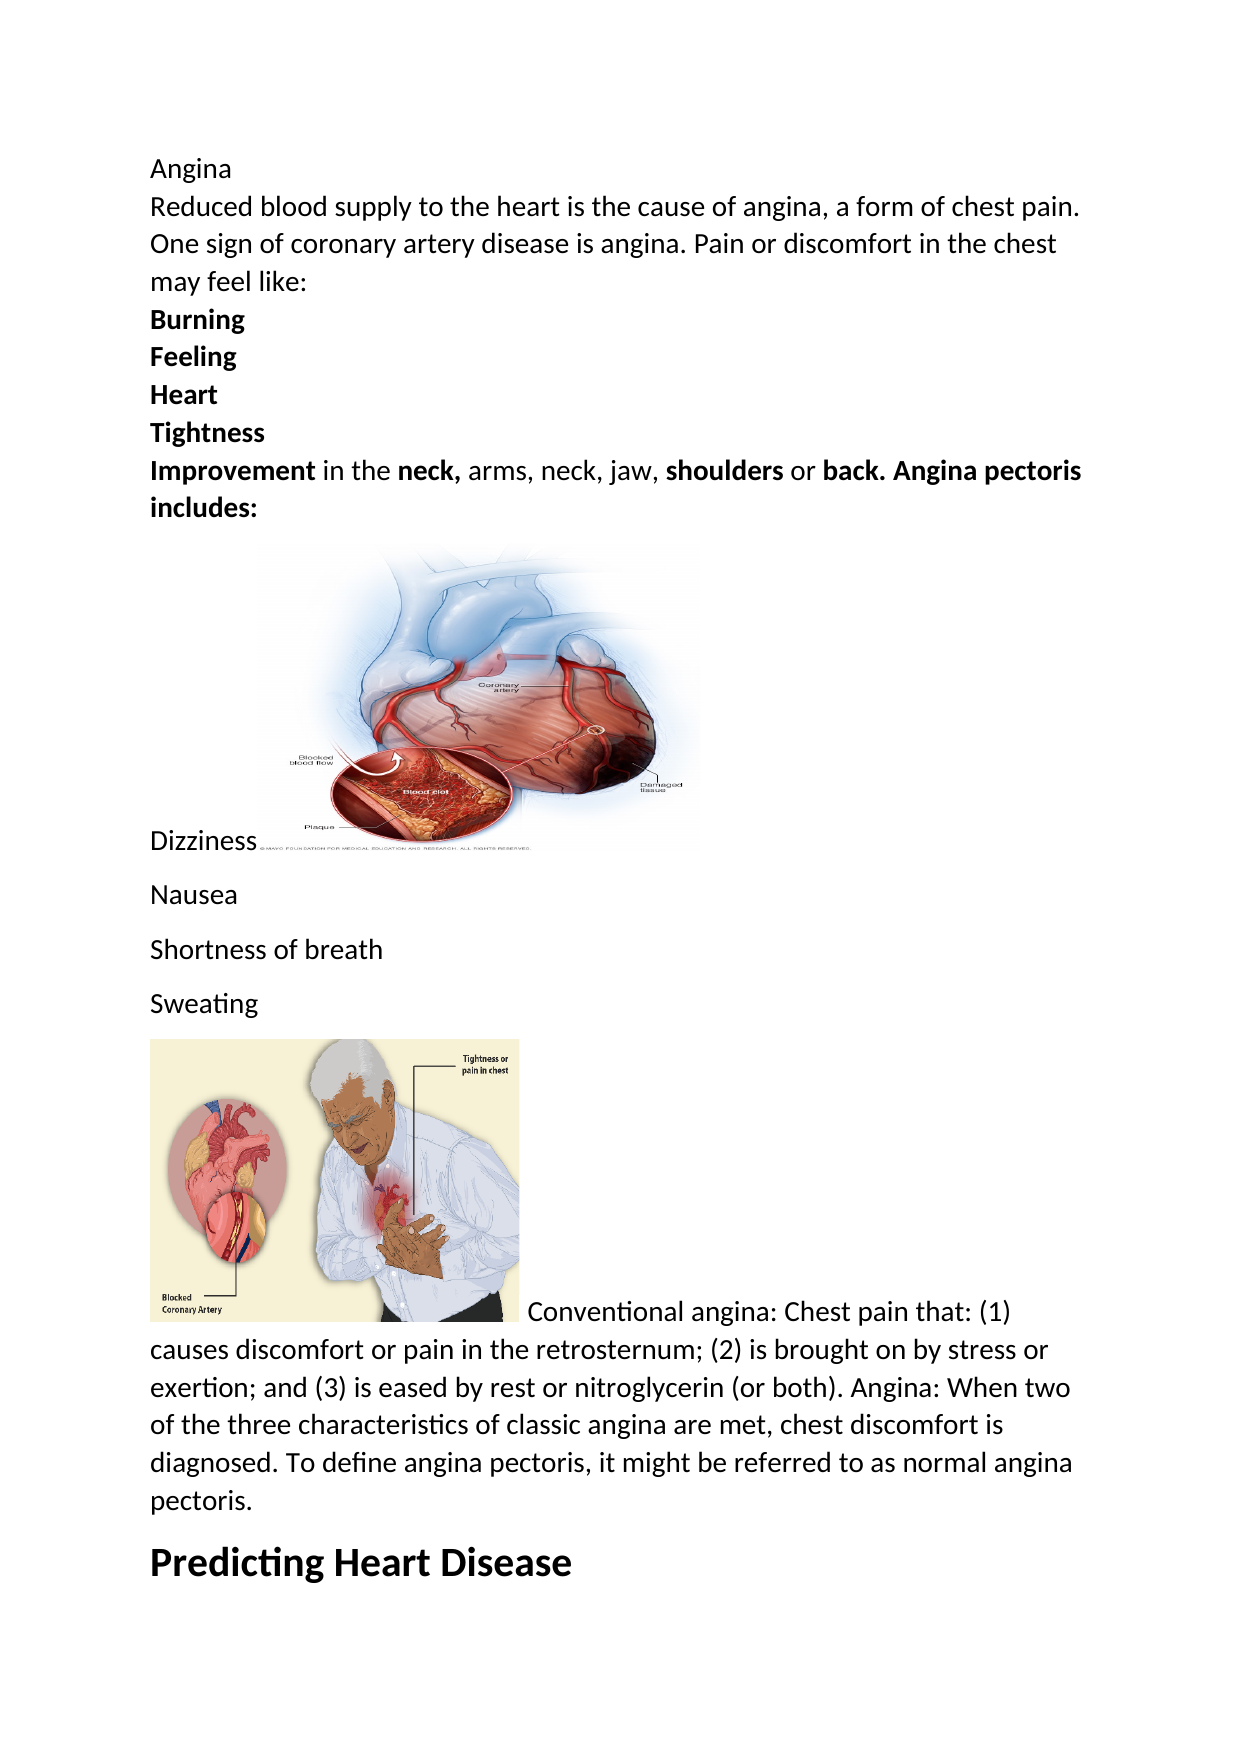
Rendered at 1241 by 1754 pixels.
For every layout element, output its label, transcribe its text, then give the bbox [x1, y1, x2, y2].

text Nausea [150, 876, 1090, 912]
picture [150, 1039, 520, 1322]
text Sweating [150, 985, 1090, 1021]
text Shortness of breath [150, 931, 1090, 966]
text Angina Reduced blood supply to the heart is the cause of angina, a form of chest pain. One sign of coronary artery disease is angina. Pain or discomfort in the chest may feel like: Burning Feeling Heart Tightness Improvement in the neck, arms, neck, jaw, shoulders or back. Angina pectoris includes: [150, 150, 1090, 525]
text Predicting Heart Disease [150, 1536, 1090, 1587]
picture [257, 543, 701, 851]
text Conventional angina: Chest pain that: (1) causes discomfort or pain in the retrosternum; (2) is brought on by stress or exertion; and (3) is eased by rest or nitroglycerin (or both). Angina: When two of the three characteristics of classic angina are met, chest discomfort is diagnosed. To define angina pectoris, it might be referred to as normal angina pectoris. [150, 1039, 1090, 1517]
